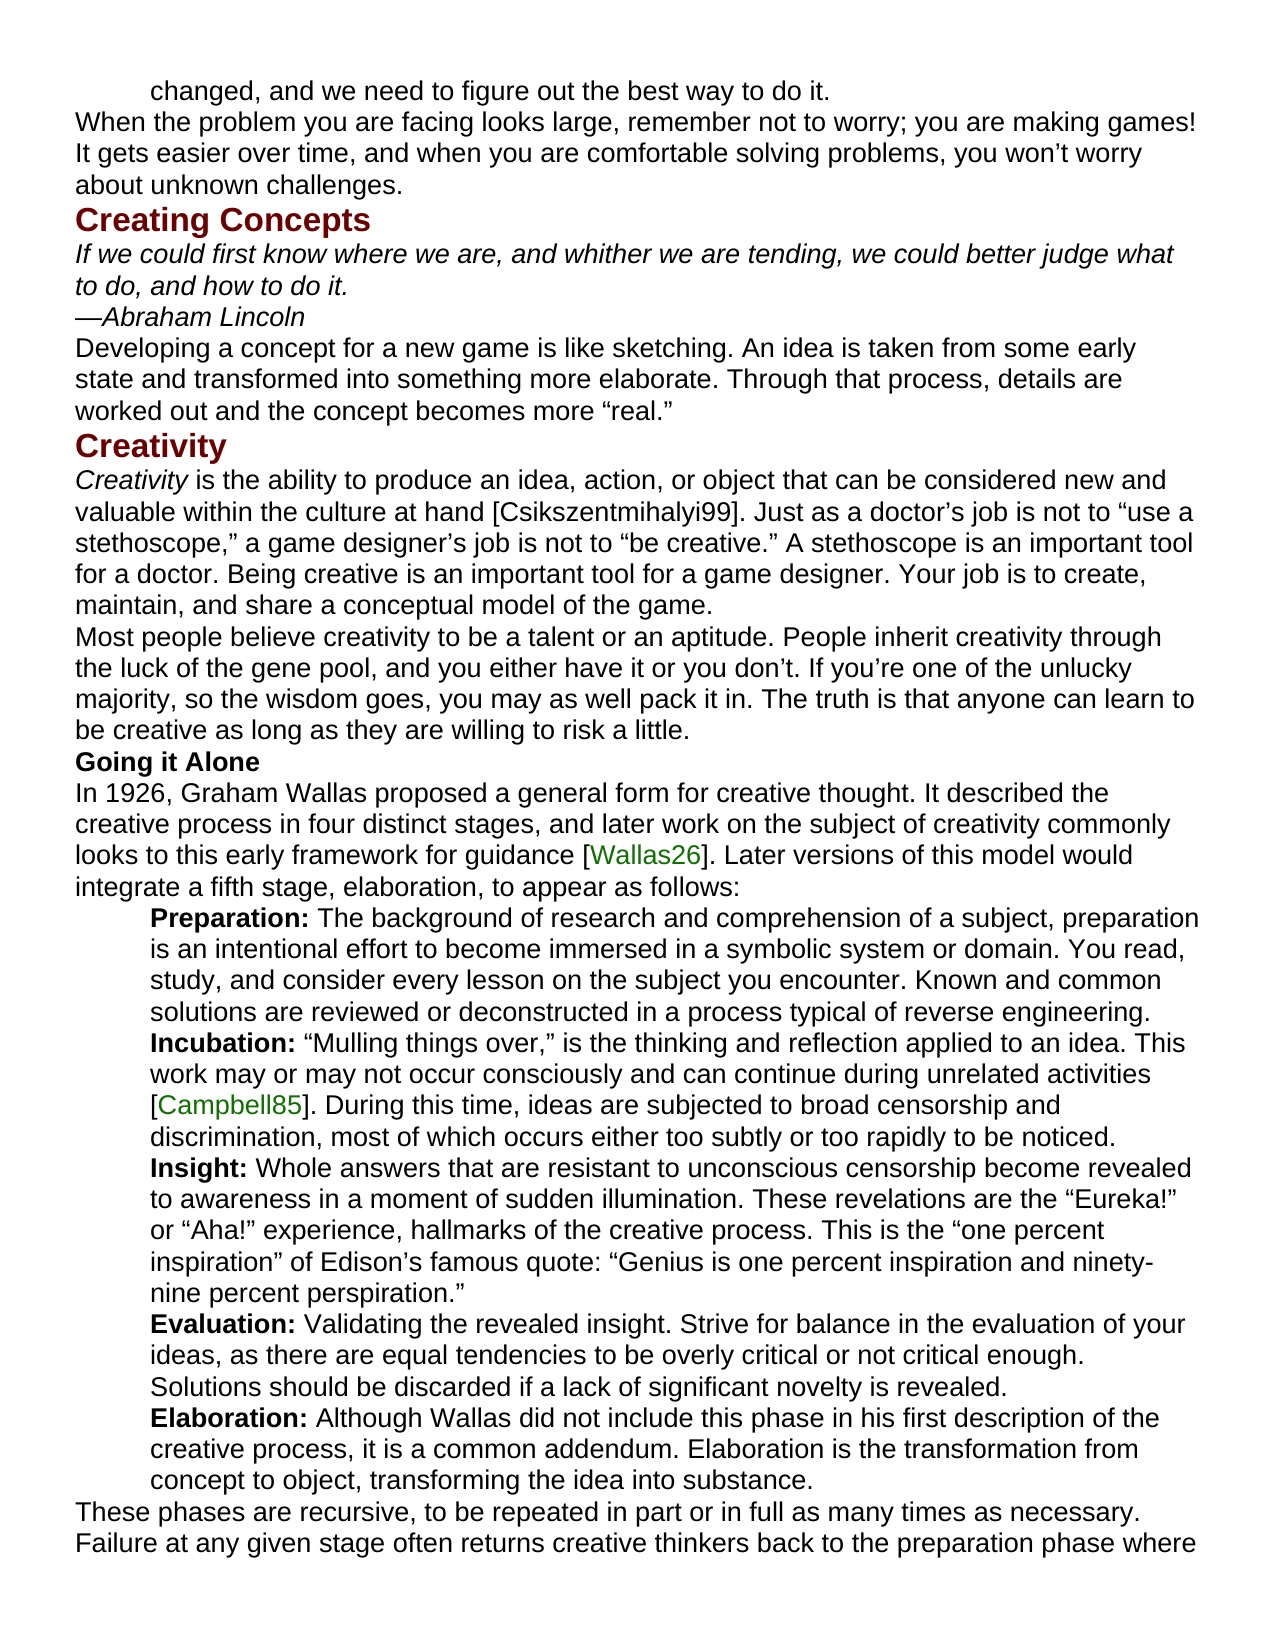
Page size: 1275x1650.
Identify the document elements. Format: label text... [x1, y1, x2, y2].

text Creativity [75, 426, 1200, 464]
list Preparation: The background of research and comprehension of a subject, preparation is an intentional effort to become immersed in a symbolic system or domain. You read, study, and consider every lesson on the subject you encounter. Known and common solutions are reviewed or deconstructed in a process typical of reverse engineering. [75, 902, 1200, 1027]
text When the problem you are facing looks large, remember not to worry; you are making games! It gets easier over time, and when you are comfortable solving problems, you won’t worry about unknown challenges. [75, 106, 1200, 200]
text In 1926, Graham Wallas proposed a general form for creative thought. It described the creative process in four distinct stages, and later work on the subject of creativity commonly looks to this early framework for guidance [Wallas26]. Later versions of this model would integrate a fifth stage, elaboration, to appear as follows: [75, 777, 1200, 902]
text —Abraham Lincoln [75, 301, 1200, 332]
text Going it Alone [75, 746, 1200, 777]
text Creativity is the ability to produce an idea, action, or object that can be considered new and valuable within the culture at hand [Csikszentmihalyi99]. Just as a doctor’s job is not to “use a stethoscope,” a game designer’s job is not to “be creative.” A stethoscope is an important tool for a doctor. Being creative is an important tool for a game designer. Your job is to create, maintain, and share a conceptual model of the game. [75, 464, 1200, 621]
text Most people believe creativity to be a talent or an aptitude. People inherit creativity through the luck of the gene pool, and you either have it or you don’t. If you’re one of the unlucky majority, so the wisdom goes, you may as well pack it in. The truth is that anyone can learn to be creative as long as they are willing to risk a little. [75, 621, 1200, 746]
text Developing a concept for a new game is like sketching. An idea is taken from some early state and transformed into something more elaborate. Through that process, details are worked out and the concept becomes more “real.” [75, 332, 1200, 426]
text Creating Concepts [75, 200, 1200, 238]
list Evaluation: Validating the revealed insight. Strive for balance in the evaluation of your ideas, as there are equal tendencies to be overly critical or not critical enough. Solutions should be discarded if a lack of significant novelty is revealed. [75, 1308, 1200, 1402]
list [75, 75, 1200, 106]
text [75, 1496, 1200, 1558]
list Insight: Whole answers that are resistant to unconscious censorship become revealed to awareness in a moment of sudden illumination. These revelations are the “Eureka!” or “Aha!” experience, hallmarks of the creative process. This is the “one percent inspiration” of Edison’s famous quote: “Genius is one percent inspiration and ninety-nine percent perspiration.” [75, 1152, 1200, 1308]
text If we could first know where we are, and whither we are tending, we could better judge what to do, and how to do it. [75, 238, 1200, 301]
list Incubation: “Mulling things over,” is the thinking and reflection applied to an idea. This work may or may not occur consciously and can continue during unrelated activities [Campbell85]. During this time, ideas are subjected to broad censorship and discrimination, most of which occurs either too subtly or too rapidly to be noticed. [75, 1027, 1200, 1152]
list Elaboration: Although Wallas did not include this phase in his first description of the creative process, it is a common addendum. Elaboration is the transformation from concept to object, transforming the idea into substance. [75, 1402, 1200, 1496]
